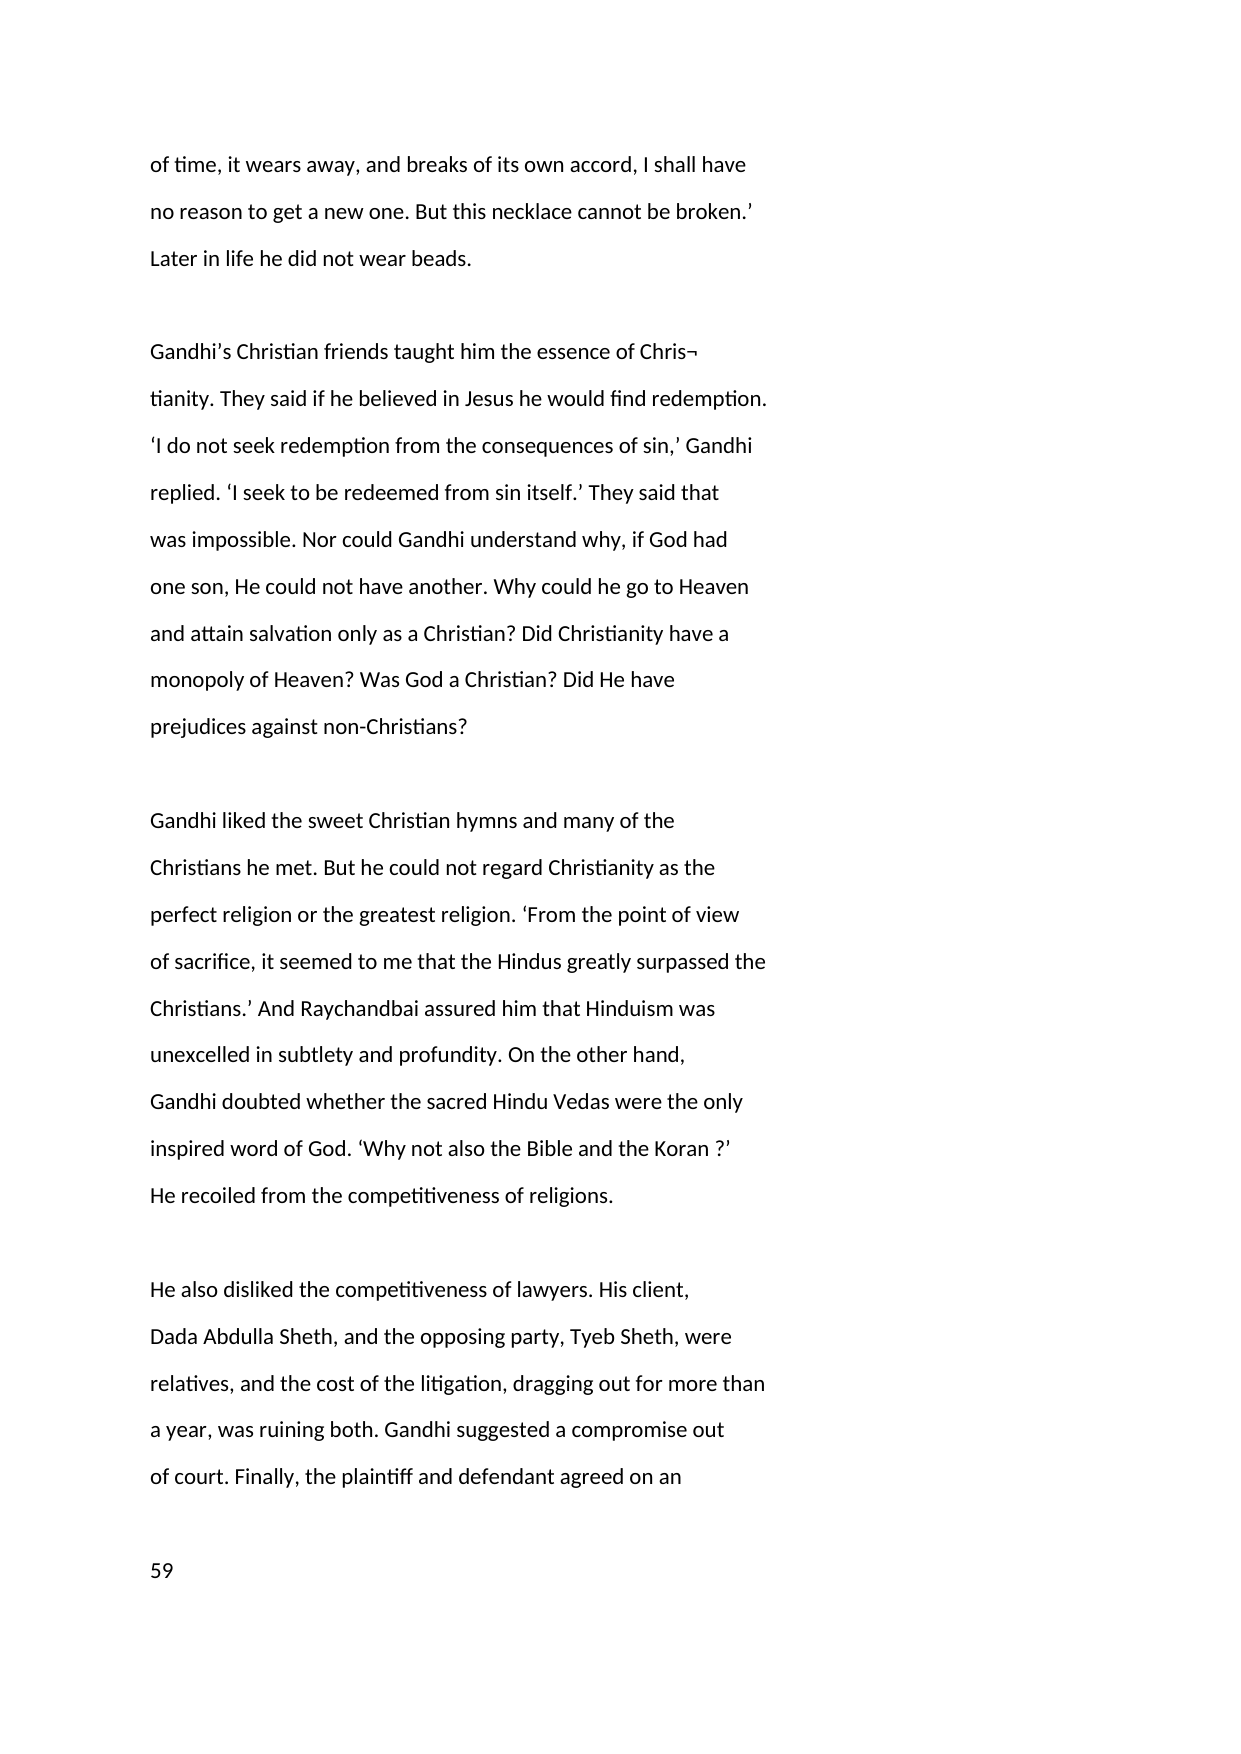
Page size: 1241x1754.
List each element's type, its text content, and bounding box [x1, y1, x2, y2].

text of time, it wears away, and breaks of its own accord, I shall have [150, 150, 1090, 178]
text monopoly of Heaven? Was God a Christian? Did He have [150, 666, 1090, 694]
text Later in life he did not wear beads. [150, 244, 1090, 272]
text He also disliked the competitiveness of lawyers. His client, [150, 1275, 1090, 1303]
text Gandhi liked the sweet Christian hymns and many of the [150, 806, 1090, 834]
text ‘I do not seek redemption from the consequences of sin,’ Gandhi [150, 431, 1090, 459]
text one son, He could not have another. Why could he go to Heaven [150, 572, 1090, 600]
text He recoiled from the competitiveness of religions. [150, 1181, 1090, 1209]
text Christians he met. But he could not regard Christianity as the [150, 853, 1090, 881]
text Dada Abdulla Sheth, and the opposing party, Tyeb Sheth, were [150, 1322, 1090, 1350]
text unexcelled in subtlety and profundity. On the other hand, [150, 1041, 1090, 1069]
text inspired word of God. ‘Why not also the Bible and the Koran ?’ [150, 1134, 1090, 1162]
text Christians.’ And Raychandbai assured him that Hinduism was [150, 994, 1090, 1022]
text of sacrifice, it seemed to me that the Hindus greatly surpassed the [150, 947, 1090, 975]
text a year, was ruining both. Gandhi suggested a compromise out [150, 1416, 1090, 1444]
text and attain salvation only as a Christian? Did Christianity have a [150, 619, 1090, 647]
text replied. ‘I seek to be redeemed from sin itself.’ They said that [150, 478, 1090, 506]
text tianity. They said if he believed in Jesus he would find redemption. [150, 384, 1090, 412]
text prejudices against non-Christians? [150, 712, 1090, 741]
text of court. Finally, the plaintiff and defendant agreed on an [150, 1462, 1090, 1491]
text perfect religion or the greatest religion. ‘From the point of view [150, 900, 1090, 928]
text relatives, and the cost of the litigation, dragging out for more than [150, 1369, 1090, 1397]
text Gandhi doubted whether the sacred Hindu Vedas were the only [150, 1087, 1090, 1116]
text no reason to get a new one. But this necklace cannot be broken.’ [150, 197, 1090, 225]
text 59 [150, 1556, 1090, 1584]
text Gandhi’s Christian friends taught him the essence of Chris¬ [150, 337, 1090, 366]
text was impossible. Nor could Gandhi understand why, if God had [150, 525, 1090, 553]
